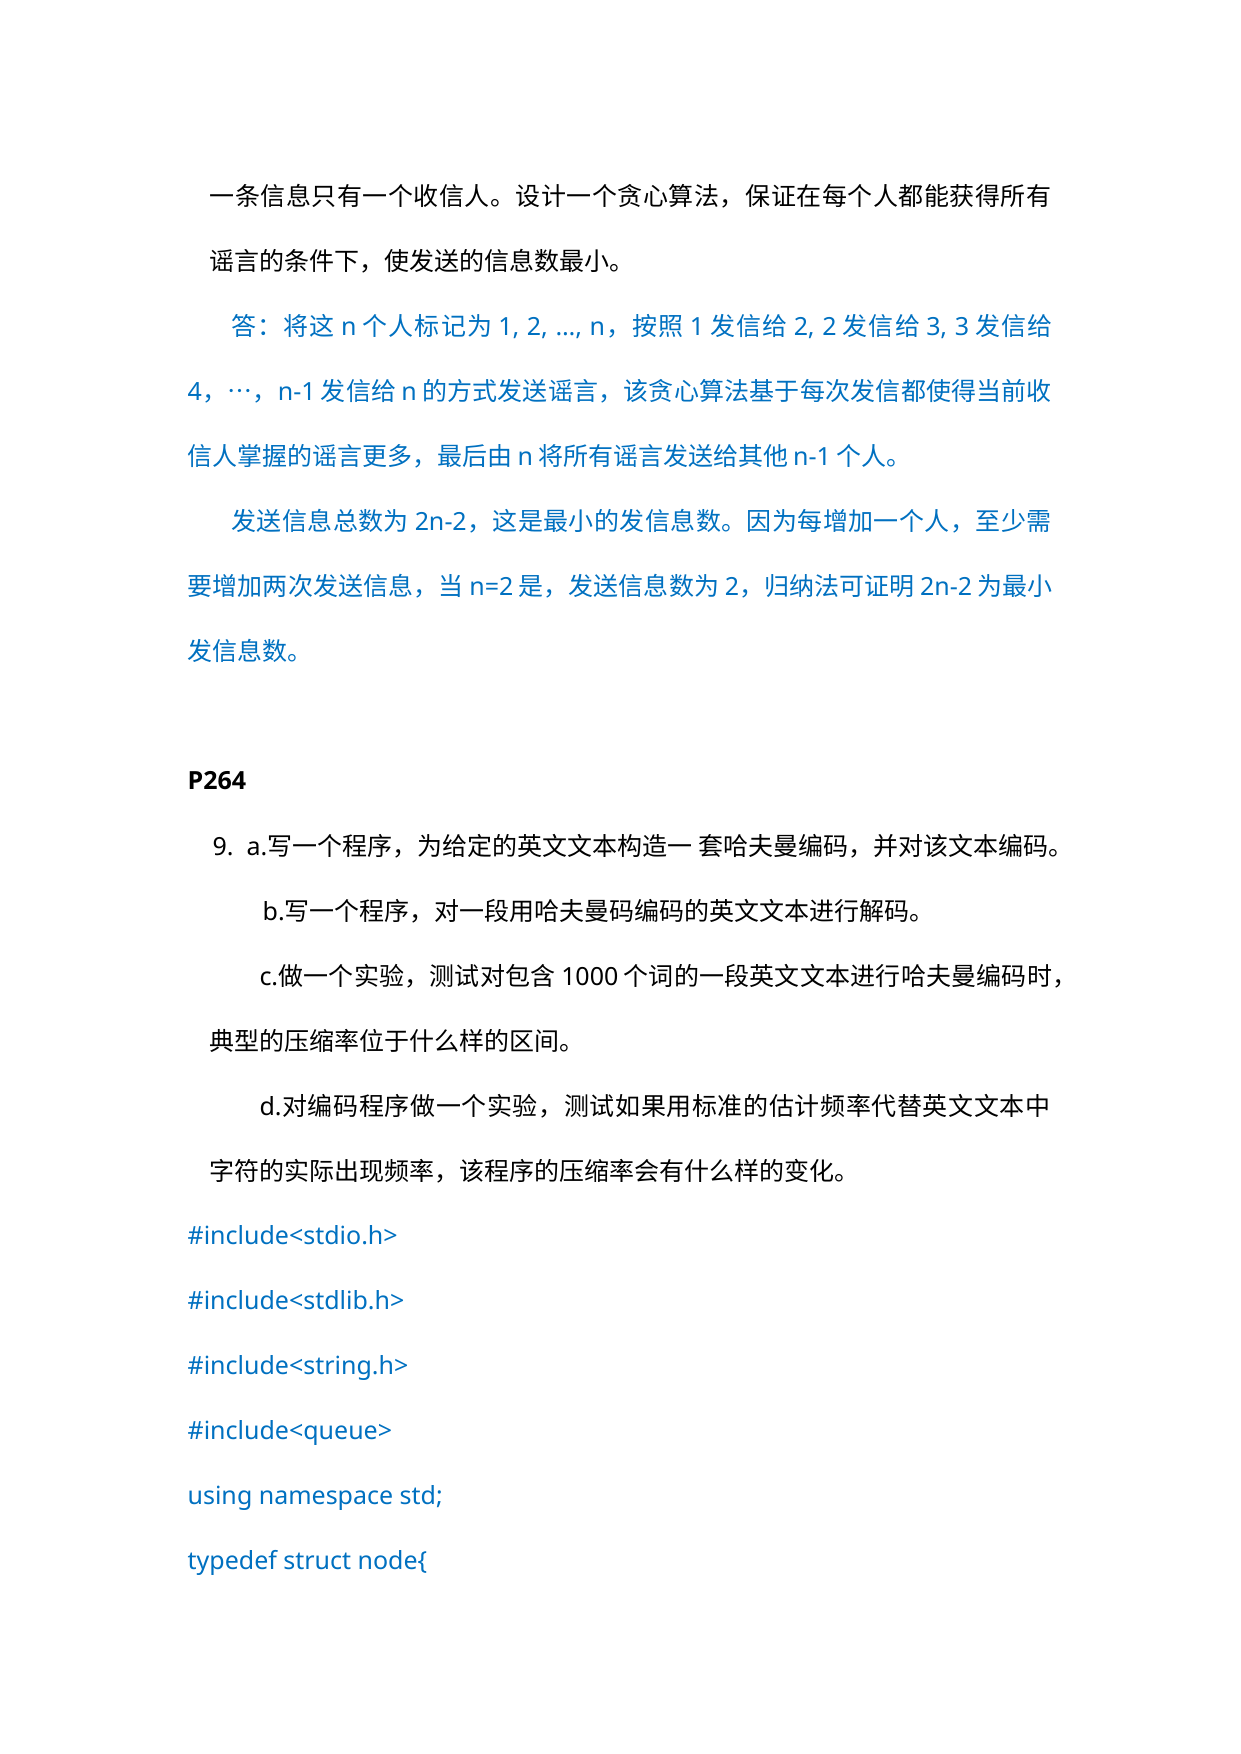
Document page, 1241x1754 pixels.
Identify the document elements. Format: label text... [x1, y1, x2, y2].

text 发送信息总数为2n-2，这是最小的发信息数。因为每增加一个人，至少需要增加两次发送信息，当n=2是，发送信息数为2，归纳法可证明2n-2为最小发信息数。 [187, 487, 1053, 682]
text P264 [187, 747, 1053, 812]
text c.做一个实验，测试对包含1000个词的一段英文文本进行哈夫曼编码时，典型的压缩率位于什么样的区间。 [209, 942, 1053, 1072]
text 答：将这n个人标记为1, 2, …, n，按照1发信给2, 2发信给3, 3发信给4，…，n-1发信给n的方式发送谣言，该贪心算法基于每次发信都使得当前收信人掌握的谣言更多，最后由n将所有谣言发送给其他n-1个人。 [187, 292, 1053, 487]
text typedef struct node{ [187, 1527, 1053, 1592]
text #include<stdlib.h> [187, 1267, 1053, 1332]
text #include<string.h> [187, 1332, 1053, 1397]
text #include<queue> [187, 1397, 1053, 1462]
text d.对编码程序做一个实验，测试如果用标准的估计频率代替英文文本中字符的实际出现频率，该程序的压缩率会有什么样的变化。 [209, 1072, 1053, 1202]
text #include<stdio.h> [187, 1202, 1053, 1267]
text b.写一个程序，对一段用哈夫曼码编码的英文文本进行解码。 [187, 877, 1053, 942]
text using namespace std; [187, 1462, 1053, 1527]
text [209, 162, 1053, 292]
text 9. a.写一个程序，为给定的英文文本构造一 套哈夫曼编码，并对该文本编码。 [187, 812, 1053, 877]
